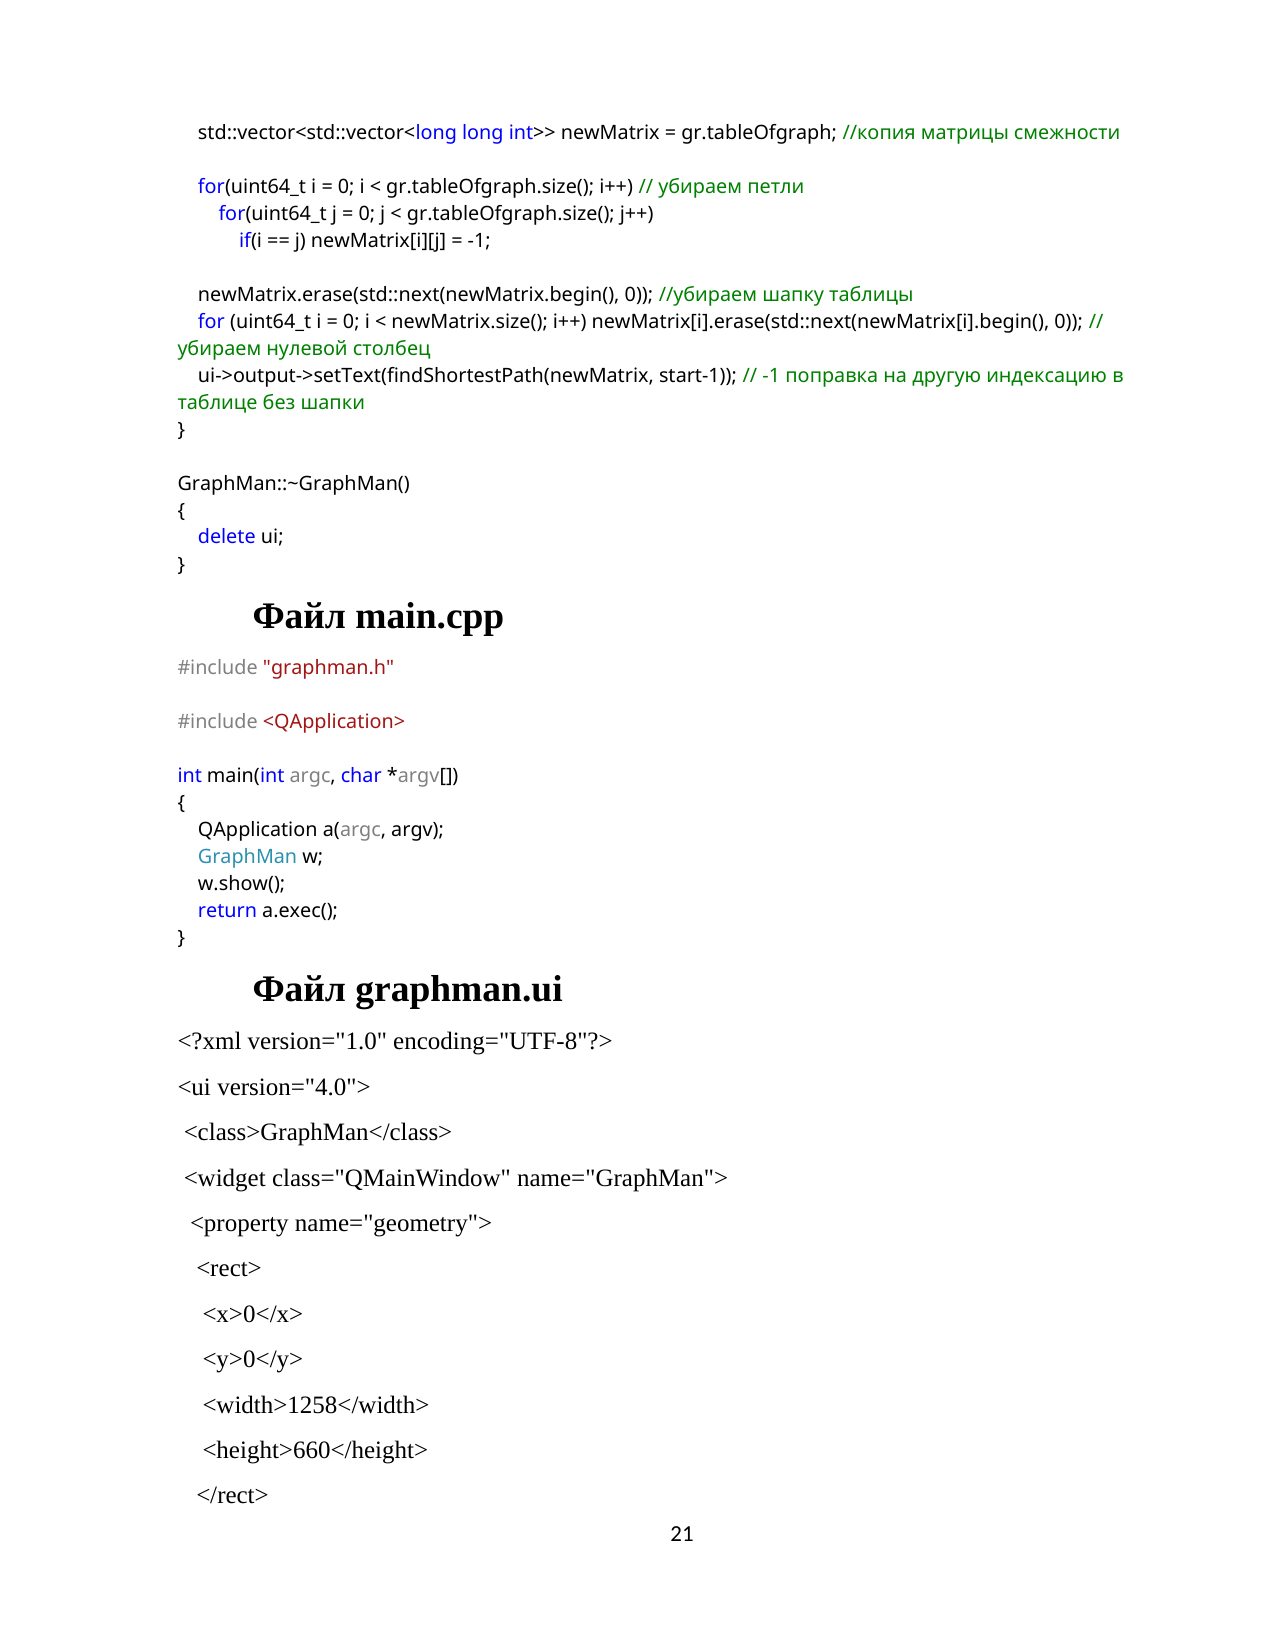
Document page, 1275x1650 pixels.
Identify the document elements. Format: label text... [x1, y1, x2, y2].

text delete ui; [177, 523, 1186, 550]
text int main(int argc, char *argv[]) [177, 761, 1186, 788]
text <width>1258</width> [177, 1390, 1186, 1418]
text <x>0</x> [177, 1299, 1186, 1328]
text Файл graphman.ui [177, 967, 1186, 1010]
text GraphMan w; [177, 842, 1186, 869]
text ui->output->setText(findShortestPath(newMatrix, start-1)); // -1 поправка на другую индексацию в таблице без шапки [177, 361, 1186, 415]
text QApplication a(argc, argv); [177, 815, 1186, 842]
text } [177, 415, 1186, 442]
text return a.exec(); [177, 896, 1186, 923]
text <class>GraphMan</class> [177, 1117, 1186, 1146]
text Файл main.cpp [177, 593, 1186, 637]
text #include <QApplication> [177, 707, 1186, 734]
text #include "graphman.h" [177, 653, 1186, 680]
text <rect> [177, 1253, 1186, 1282]
text <height>660</height> [177, 1435, 1186, 1464]
text w.show(); [177, 869, 1186, 896]
text </rect> [177, 1481, 1186, 1509]
text std::vector<std::vector<long long int>> newMatrix = gr.tableOfgraph; //копия матрицы смежности [177, 118, 1186, 145]
text } [177, 923, 1186, 950]
text newMatrix.erase(std::next(newMatrix.begin(), 0)); //убираем шапку таблицы [177, 280, 1186, 307]
text GraphMan::~GraphMan() [177, 469, 1186, 496]
text <?xml version="1.0" encoding="UTF-8"?> [177, 1026, 1186, 1055]
text for (uint64_t i = 0; i < newMatrix.size(); i++) newMatrix[i].erase(std::next(newMatrix[i].begin(), 0)); // убираем нулевой столбец [177, 307, 1186, 361]
text <ui version="4.0"> [177, 1072, 1186, 1101]
text { [177, 496, 1186, 523]
text for(uint64_t i = 0; i < gr.tableOfgraph.size(); i++) // убираем петли [177, 172, 1186, 199]
text } [177, 550, 1186, 577]
text <y>0</y> [177, 1344, 1186, 1373]
text <property name="geometry"> [177, 1208, 1186, 1237]
text { [177, 788, 1186, 815]
text if(i == j) newMatrix[i][j] = -1; [177, 226, 1186, 253]
text <widget class="QMainWindow" name="GraphMan"> [177, 1163, 1186, 1191]
text for(uint64_t j = 0; j < gr.tableOfgraph.size(); j++) [177, 199, 1186, 226]
